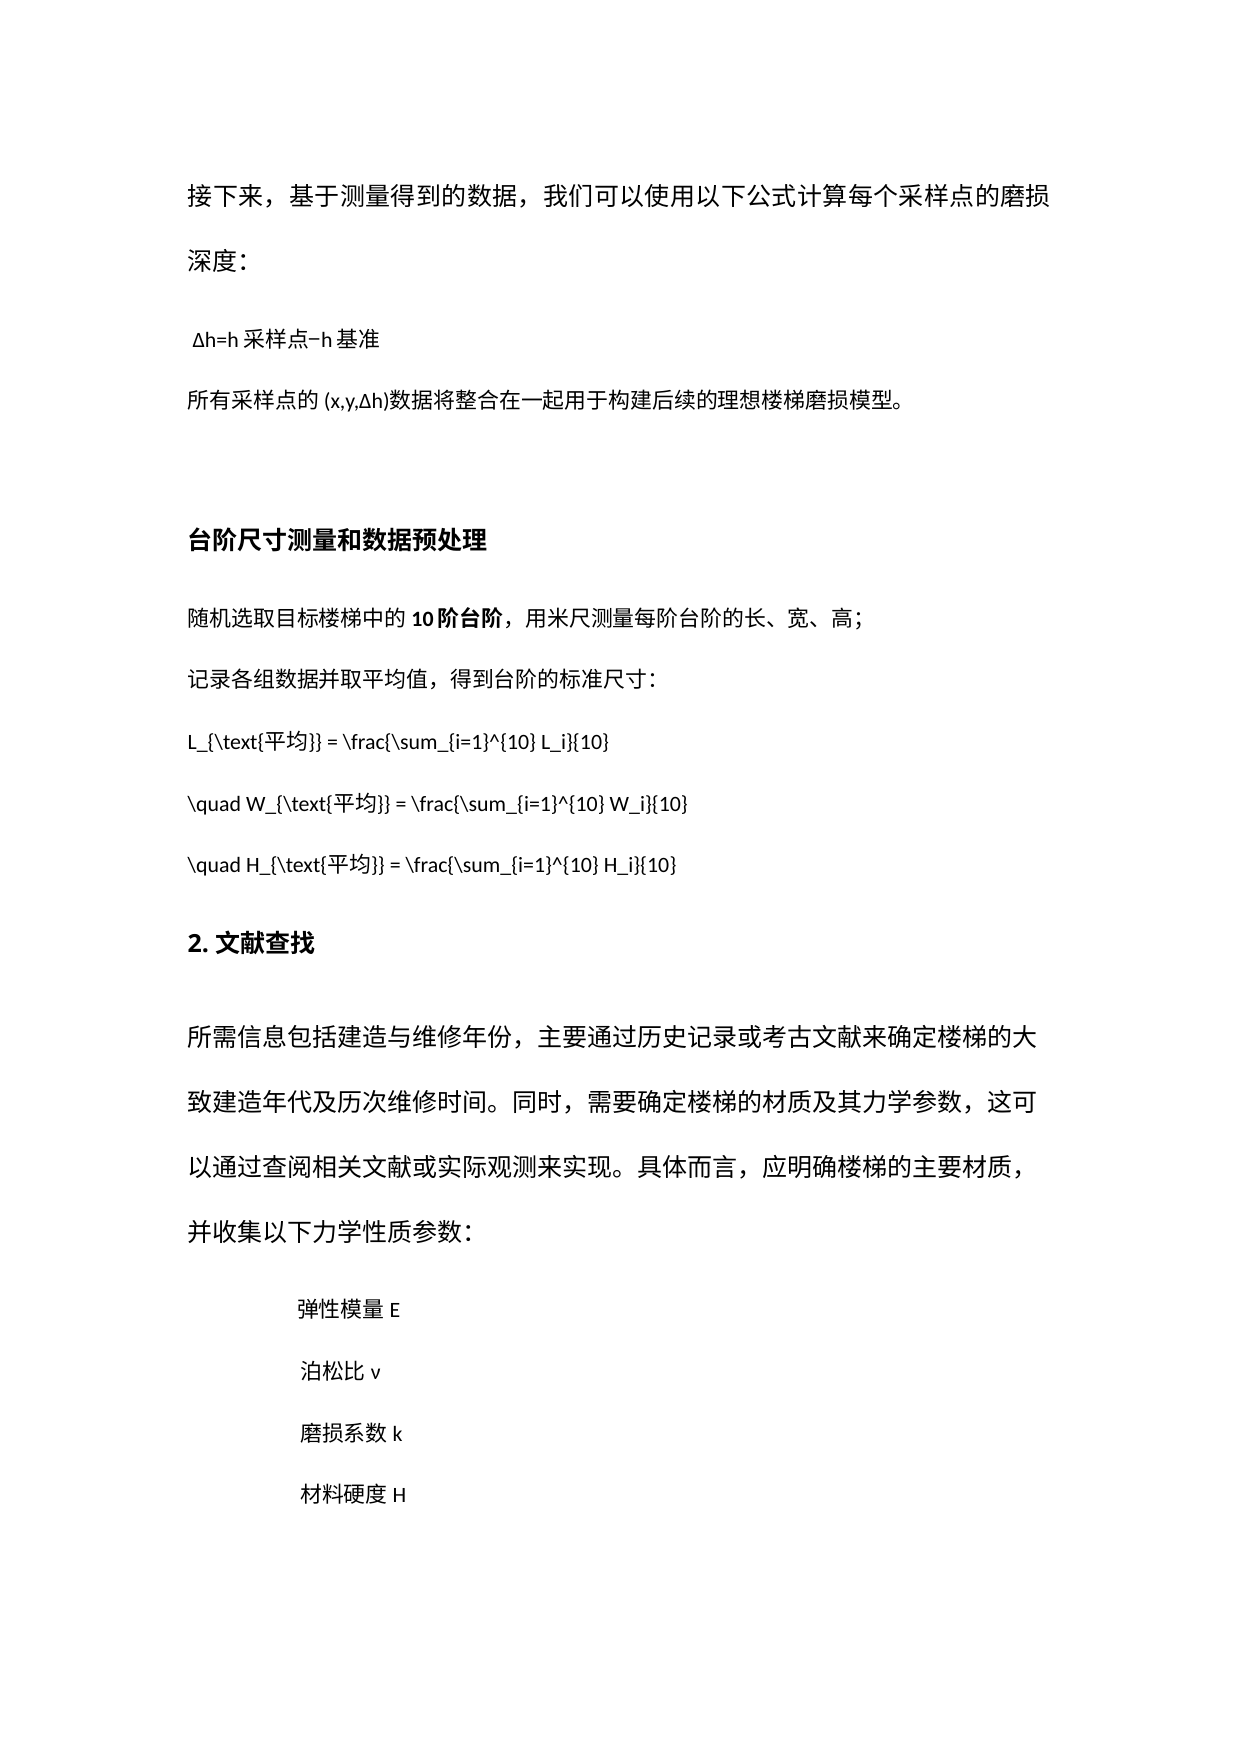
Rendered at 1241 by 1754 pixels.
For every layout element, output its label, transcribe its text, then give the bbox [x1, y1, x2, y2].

list 所有采样点的 (x,y,Δh)数据将整合在一起用于构建后续的理想楼梯磨损模型。 [187, 383, 1053, 415]
list 记录各组数据并取平均值，得到台阶的标准尺寸： [187, 662, 1053, 694]
text 材料硬度 H [300, 1477, 1053, 1509]
list 随机选取目标楼梯中的 10阶台阶，用米尺测量每阶台阶的长、宽、高； [187, 600, 1053, 633]
list Δh=h采样点−h基准 [187, 321, 1053, 354]
list \quad H_{\text{平均}} = \frac{\sum_{i=1}^{10} H_i}{10}​ [187, 847, 1053, 879]
text 台阶尺寸测量和数据预处理 [187, 506, 1053, 571]
text 所需信息包括建造与维修年份，主要通过历史记录或考古文献来确定楼梯的大致建造年代及历次维修时间。同时，需要确定楼梯的材质及其力学参数，这可以通过查阅相关文献或实际观测来实现。具体而言，应明确楼梯的主要材质，并收集以下力学性质参数： [187, 1003, 1053, 1263]
list L_{\text{平均}} = \frac{\sum_{i=1}^{10} L_i}{10} [187, 724, 1053, 756]
subtitle 2. 文献查找 [187, 909, 1053, 974]
text 弹性模量 E [187, 1292, 1053, 1324]
text 磨损系数 k [300, 1415, 1053, 1448]
text 泊松比 ν [300, 1354, 1053, 1386]
list \quad W_{\text{平均}} = \frac{\sum_{i=1}^{10} W_i}{10} [187, 785, 1053, 818]
list 接下来，基于测量得到的数据，我们可以使用以下公式计算每个采样点的磨损深度： [187, 162, 1053, 292]
